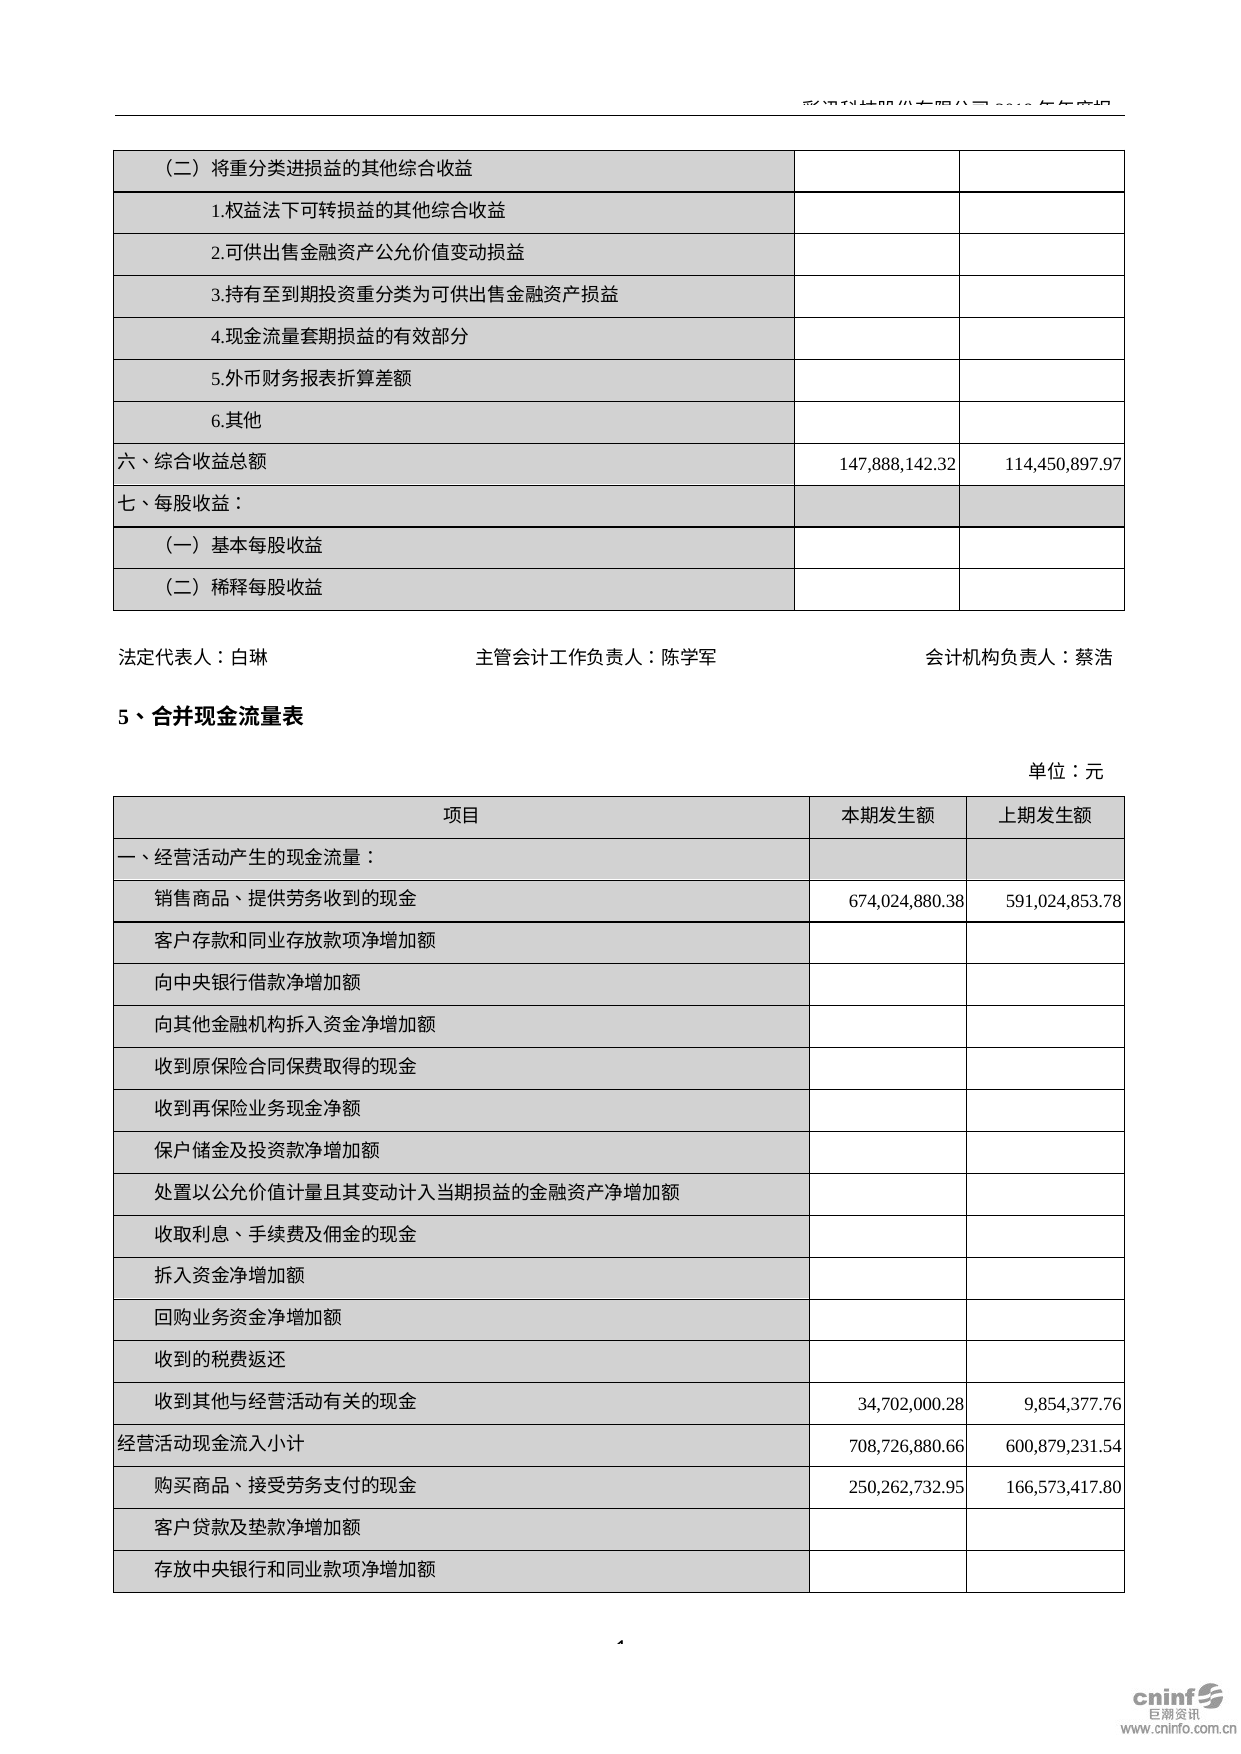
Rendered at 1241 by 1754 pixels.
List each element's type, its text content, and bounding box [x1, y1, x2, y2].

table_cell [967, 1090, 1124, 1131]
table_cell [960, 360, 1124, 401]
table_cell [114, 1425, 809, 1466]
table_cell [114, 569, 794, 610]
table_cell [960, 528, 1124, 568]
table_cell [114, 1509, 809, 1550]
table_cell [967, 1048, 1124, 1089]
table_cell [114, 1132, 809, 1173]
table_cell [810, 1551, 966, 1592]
subtitle 5、合并现金流量表 [118, 701, 1240, 731]
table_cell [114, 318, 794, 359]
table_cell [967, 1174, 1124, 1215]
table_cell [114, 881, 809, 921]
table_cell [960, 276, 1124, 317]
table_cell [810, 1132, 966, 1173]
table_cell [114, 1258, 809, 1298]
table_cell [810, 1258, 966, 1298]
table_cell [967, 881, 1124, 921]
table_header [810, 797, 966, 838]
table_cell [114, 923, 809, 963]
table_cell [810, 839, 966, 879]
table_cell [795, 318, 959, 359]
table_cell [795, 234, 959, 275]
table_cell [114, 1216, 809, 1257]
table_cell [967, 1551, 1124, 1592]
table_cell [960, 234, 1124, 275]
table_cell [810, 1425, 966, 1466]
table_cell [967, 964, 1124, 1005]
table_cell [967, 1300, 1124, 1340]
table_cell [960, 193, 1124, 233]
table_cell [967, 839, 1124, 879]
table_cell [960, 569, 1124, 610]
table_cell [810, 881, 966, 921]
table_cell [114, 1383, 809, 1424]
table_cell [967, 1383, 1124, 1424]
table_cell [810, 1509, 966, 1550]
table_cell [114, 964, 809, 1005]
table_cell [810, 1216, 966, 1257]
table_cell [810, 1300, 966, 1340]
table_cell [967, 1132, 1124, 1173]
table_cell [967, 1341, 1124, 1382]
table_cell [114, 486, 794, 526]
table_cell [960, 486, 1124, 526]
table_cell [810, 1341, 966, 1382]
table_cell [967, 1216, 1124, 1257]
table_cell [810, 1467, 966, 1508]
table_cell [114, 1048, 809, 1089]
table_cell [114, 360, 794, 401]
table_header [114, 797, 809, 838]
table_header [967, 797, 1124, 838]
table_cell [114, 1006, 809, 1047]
picture [1115, 1680, 1240, 1737]
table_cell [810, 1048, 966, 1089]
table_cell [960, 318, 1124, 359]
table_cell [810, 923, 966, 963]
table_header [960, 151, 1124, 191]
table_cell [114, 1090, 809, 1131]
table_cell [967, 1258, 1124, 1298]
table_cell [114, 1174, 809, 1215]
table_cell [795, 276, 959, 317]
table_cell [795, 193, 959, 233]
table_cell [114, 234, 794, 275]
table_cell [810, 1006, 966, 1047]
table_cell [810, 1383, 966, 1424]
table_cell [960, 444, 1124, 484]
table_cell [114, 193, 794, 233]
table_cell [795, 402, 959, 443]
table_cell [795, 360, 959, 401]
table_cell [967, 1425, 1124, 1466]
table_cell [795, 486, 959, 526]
text 法定代表人：白琳 主管会计工作负责人：陈学军 会计机构负责人：蔡浩 [118, 644, 1240, 670]
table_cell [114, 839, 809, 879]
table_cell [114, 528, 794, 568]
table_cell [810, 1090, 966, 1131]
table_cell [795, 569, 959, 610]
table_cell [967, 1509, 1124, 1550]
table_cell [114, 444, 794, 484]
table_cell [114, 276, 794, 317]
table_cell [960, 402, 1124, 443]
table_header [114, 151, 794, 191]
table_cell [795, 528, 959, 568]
text 单位：元 [102, 758, 1104, 784]
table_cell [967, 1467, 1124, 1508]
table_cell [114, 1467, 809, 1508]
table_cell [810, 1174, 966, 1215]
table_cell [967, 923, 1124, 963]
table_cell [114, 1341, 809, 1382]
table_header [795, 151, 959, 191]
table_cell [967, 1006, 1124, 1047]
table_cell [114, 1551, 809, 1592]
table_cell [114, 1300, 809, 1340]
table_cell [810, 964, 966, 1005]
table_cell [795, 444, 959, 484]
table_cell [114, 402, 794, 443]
